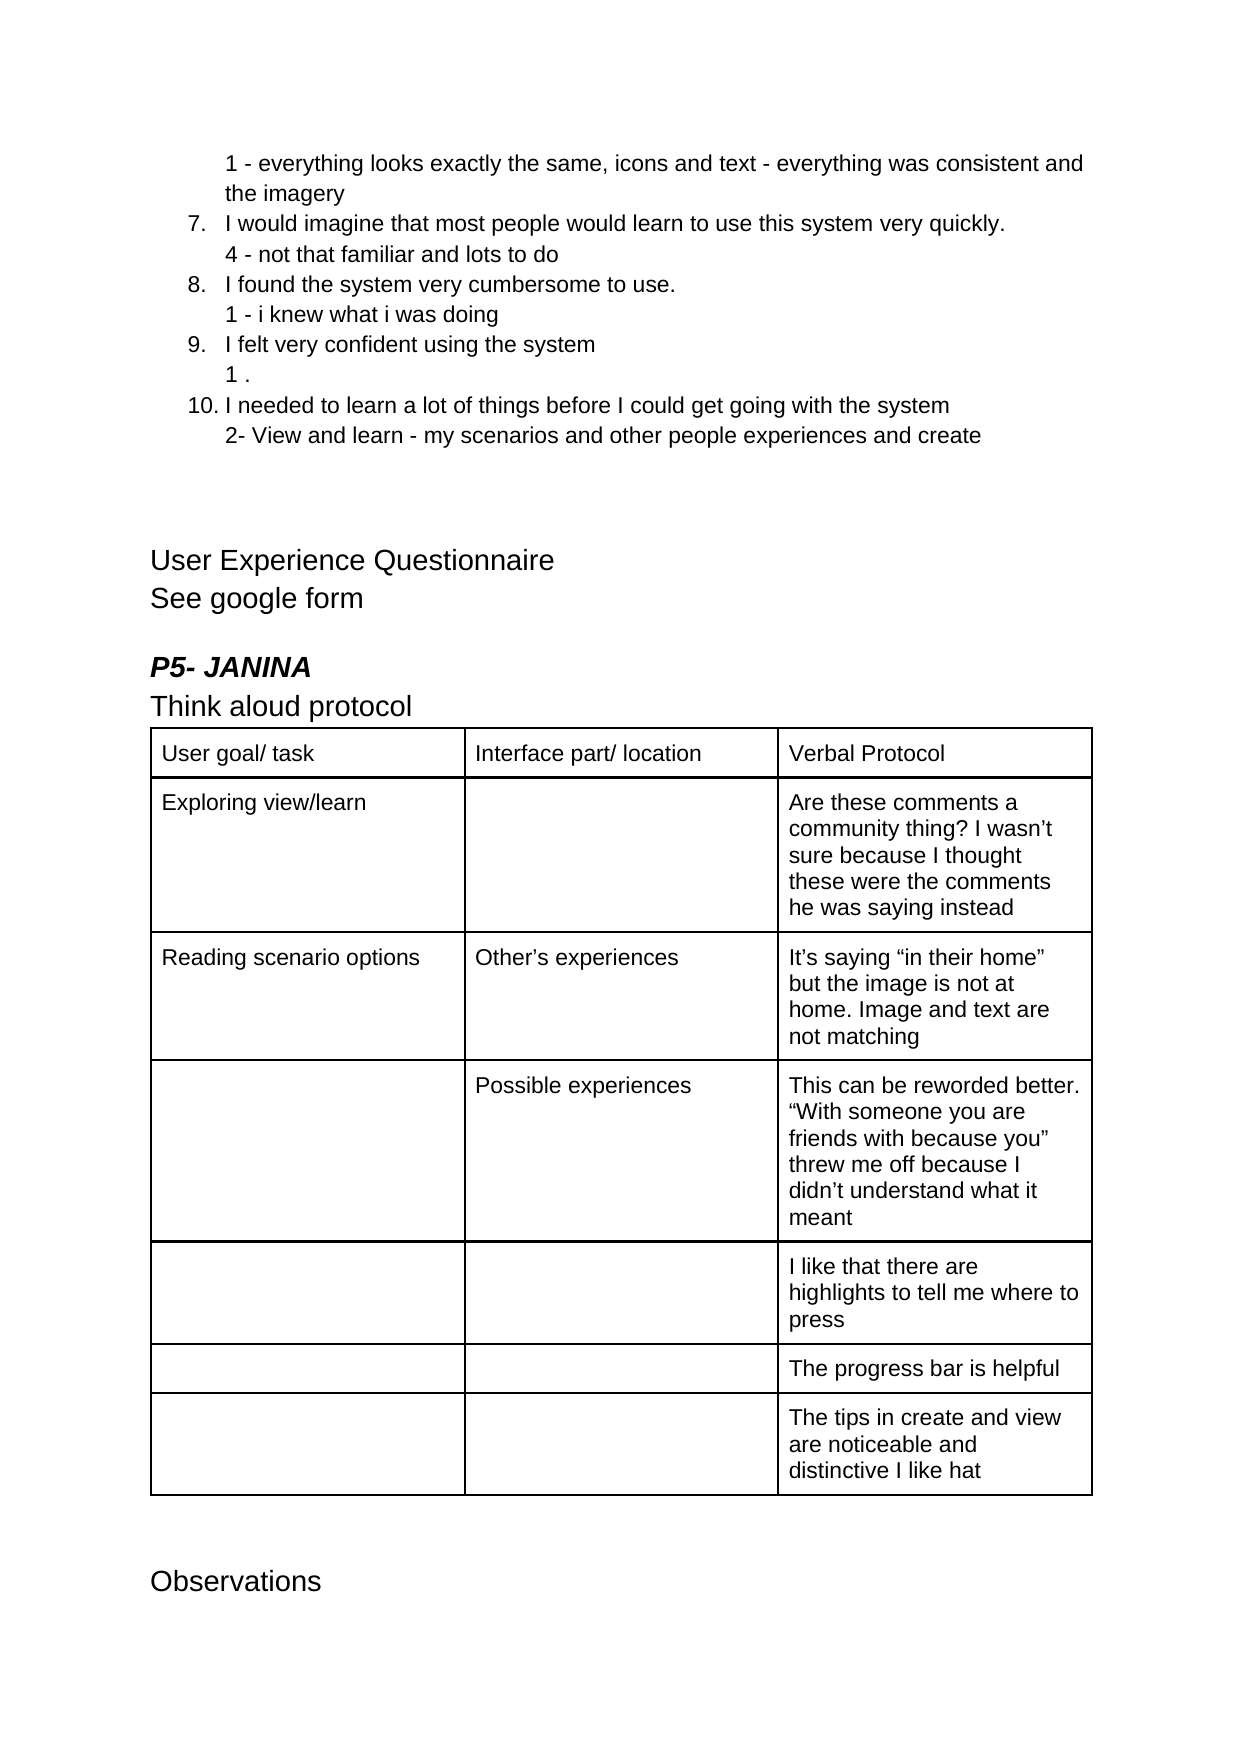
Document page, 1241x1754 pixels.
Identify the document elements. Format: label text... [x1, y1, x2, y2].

table_cell It’s saying “in their home” but the image is not at home. Image and text are not matching [779, 933, 1091, 1059]
table_cell Possible experiences [466, 1061, 777, 1240]
table_cell [152, 1394, 464, 1494]
text Think aloud protocol [150, 688, 1090, 722]
list I would imagine that most people would learn to use this system very quickly. [187, 210, 1090, 237]
table_cell [152, 1345, 464, 1392]
text P5- JANINA [150, 650, 1090, 683]
table_cell The tips in create and view are noticeable and distinctive I like hat [779, 1394, 1091, 1494]
table_cell This can be reworded better. “With someone you are friends with because you” threw me off because I didn’t understand what it meant [779, 1061, 1091, 1240]
table_cell The progress bar is helpful [779, 1345, 1091, 1392]
table_cell Are these comments a community thing? I wasn’t sure because I thought these were the comments he was saying instead [779, 779, 1091, 931]
text 1 - i knew what i was doing [225, 301, 1090, 327]
table_cell Reading scenario options [152, 933, 464, 1059]
text 4 - not that familiar and lots to do [225, 241, 1090, 267]
table_cell [466, 1243, 777, 1342]
text Observations [150, 1564, 1090, 1598]
table_header User goal/ task [152, 729, 464, 776]
table_cell [466, 1345, 777, 1392]
text 2- View and learn - my scenarios and other people experiences and create [225, 422, 1090, 448]
table_cell I like that there are highlights to tell me where to press [779, 1243, 1091, 1342]
table_cell [152, 1243, 464, 1342]
table_header Interface part/ location [466, 729, 777, 776]
list I needed to learn a lot of things before I could get going with the system [187, 392, 1090, 418]
text See google form [150, 581, 1090, 615]
table_header Verbal Protocol [779, 729, 1091, 776]
table_cell Exploring view/learn [152, 779, 464, 931]
text 1 . [225, 361, 1090, 388]
table_cell Other’s experiences [466, 933, 777, 1059]
table_cell [152, 1061, 464, 1240]
list I felt very confident using the system [187, 331, 1090, 358]
table_cell [466, 1394, 777, 1494]
text 1 - everything looks exactly the same, icons and text - everything was consistent and the imagery [225, 150, 1090, 207]
table_cell [466, 779, 777, 931]
text User Experience Questionnaire [150, 543, 1090, 576]
list I found the system very cumbersome to use. [187, 271, 1090, 297]
